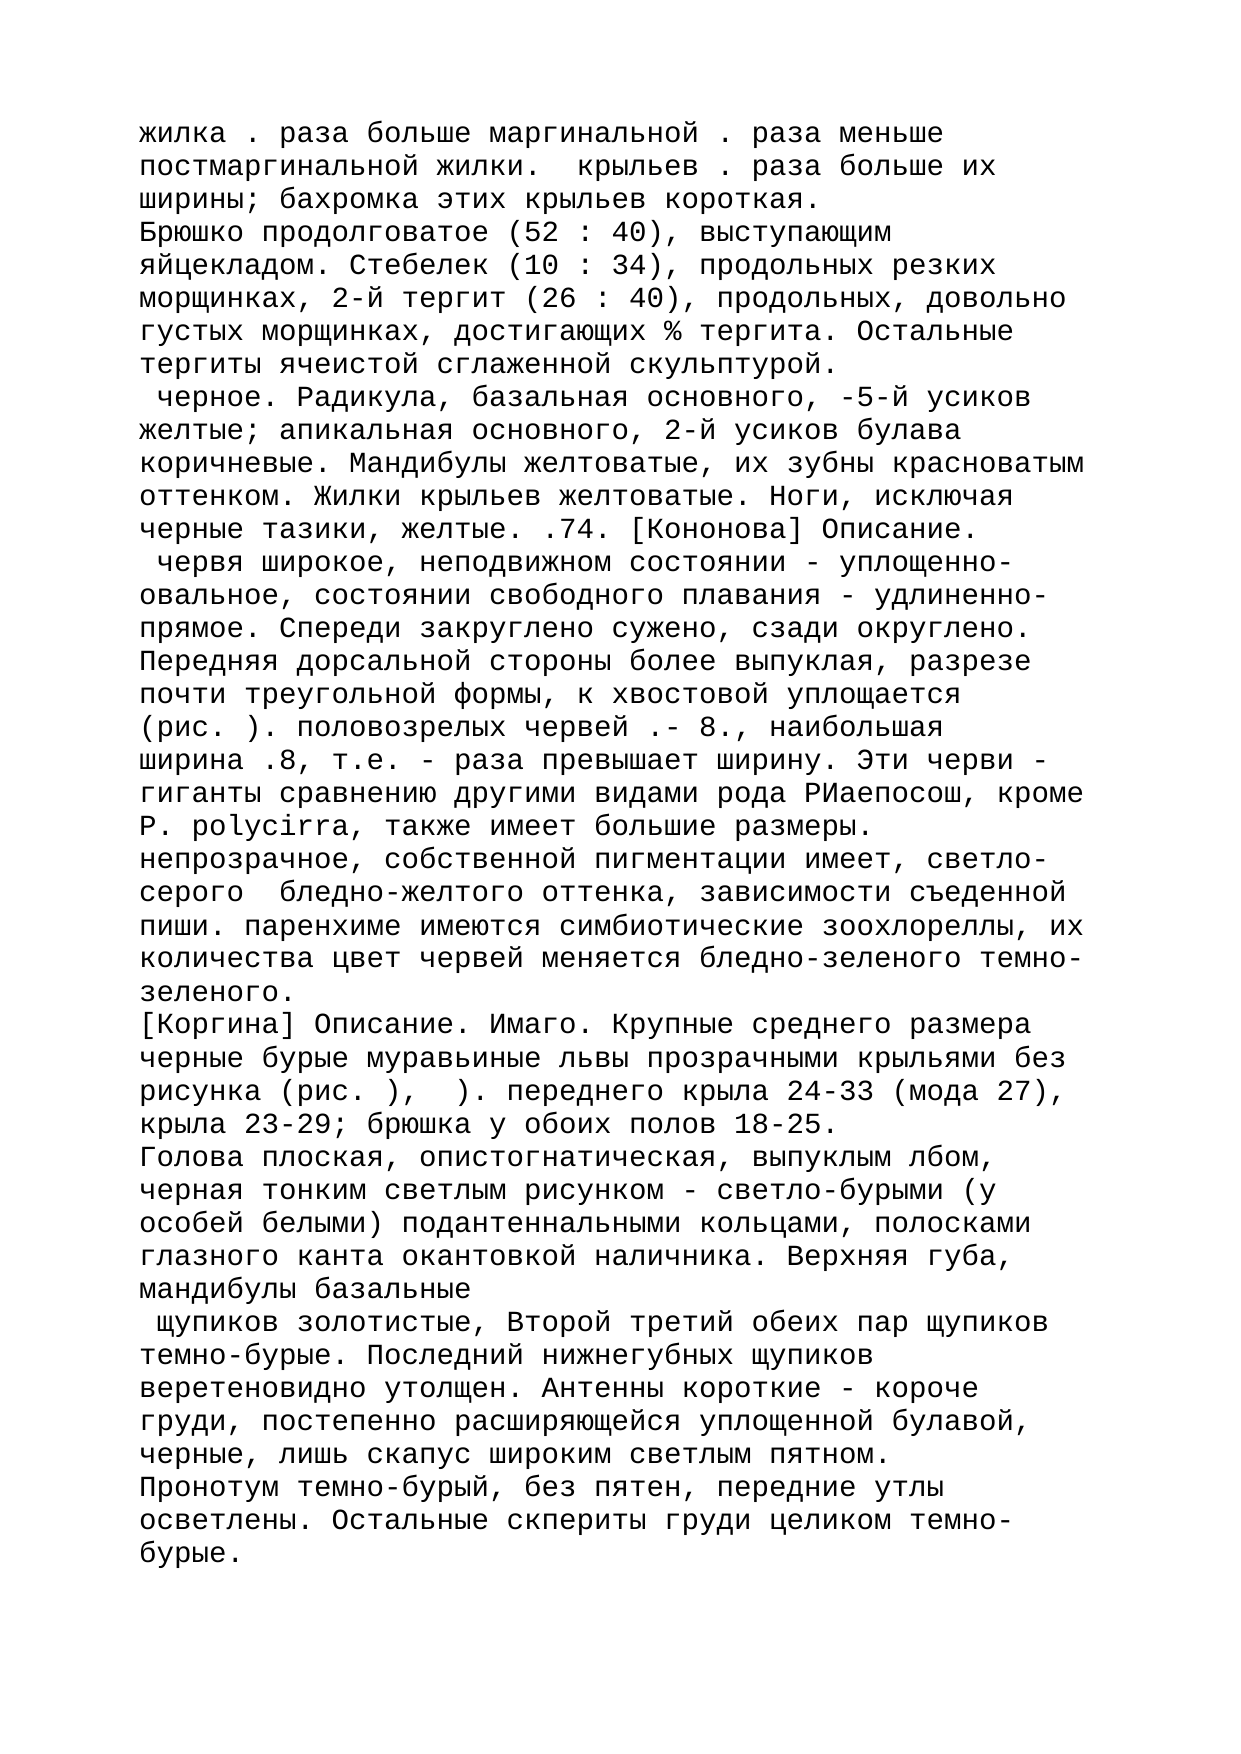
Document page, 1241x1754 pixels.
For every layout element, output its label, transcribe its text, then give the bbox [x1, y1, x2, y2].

text Брюшко продолговатое (52 : 40), выступающим яйцекладом. Стебелек (10 : 34), продольных резких морщинках, 2-й тергит (26 : 40), продольных, довольно густых морщинках, достигающих % тергита. Остальные тергиты ячеистой сглаженной скульптурой. [139, 217, 1101, 382]
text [139, 118, 1101, 217]
text черное. Радикула, базальная основного, -5-й усиков желтые; апикальная основного, 2-й усиков булава коричневые. Мандибулы желтоватые, их зубны красноватым оттенком. Жилки крыльев желтоватые. Ноги, исключая черные тазики, желтые. .74. [Кононова] Описание. [139, 382, 1101, 547]
text щупиков золотистые, Второй третий обеих пар щупиков темно-бурые. Последний нижнегубных щупиков веретеновидно утолщен. Антенны короткие - короче груди, постепенно расширяющейся уплощенной булавой, черные, лишь скапус широким светлым пятном. [139, 1307, 1101, 1472]
text [Коргина] Описание. Имаго. Крупные среднего размера черные бурые муравьиные львы прозрачными крыльями без рисунка (рис. ), ). переднего крыла 24-33 (мода 27), крыла 23-29; брюшка у обоих полов 18-25. [139, 1010, 1101, 1142]
text червя широкое, неподвижном состоянии - уплощенно-овальное, состоянии свободного плавания - удлиненно-прямое. Спереди закруглено сужено, сзади округлено. Передняя дорсальной стороны более выпуклая, разрезе почти треугольной формы, к хвостовой уплощается (рис. ). половозрелых червей .- 8., наибольшая ширина .8, т.е. - раза превышает ширину. Эти черви - гиганты сравнению другими видами рода РИаепосош, кроме Р. polycirra, также имеет большие размеры. непрозрачное, собственной пигментации имеет, светло-серого бледно-желтого оттенка, зависимости съеденной пиши. паренхиме имеются симбиотические зоохлореллы, их количества цвет червей меняется бледно-зеленого темно-зеленого. [139, 547, 1101, 1010]
text Пронотум темно-бурый, без пятен, передние утлы осветлены. Остальные скпериты груди целиком темно-бурые. [139, 1472, 1101, 1571]
text Голова плоская, опистогнатическая, выпуклым лбом, черная тонким светлым рисунком - светло-бурыми (у особей белыми) подантеннальными кольцами, полосками глазного канта окантовкой наличника. Верхняя губа, мандибулы базальные [139, 1142, 1101, 1307]
